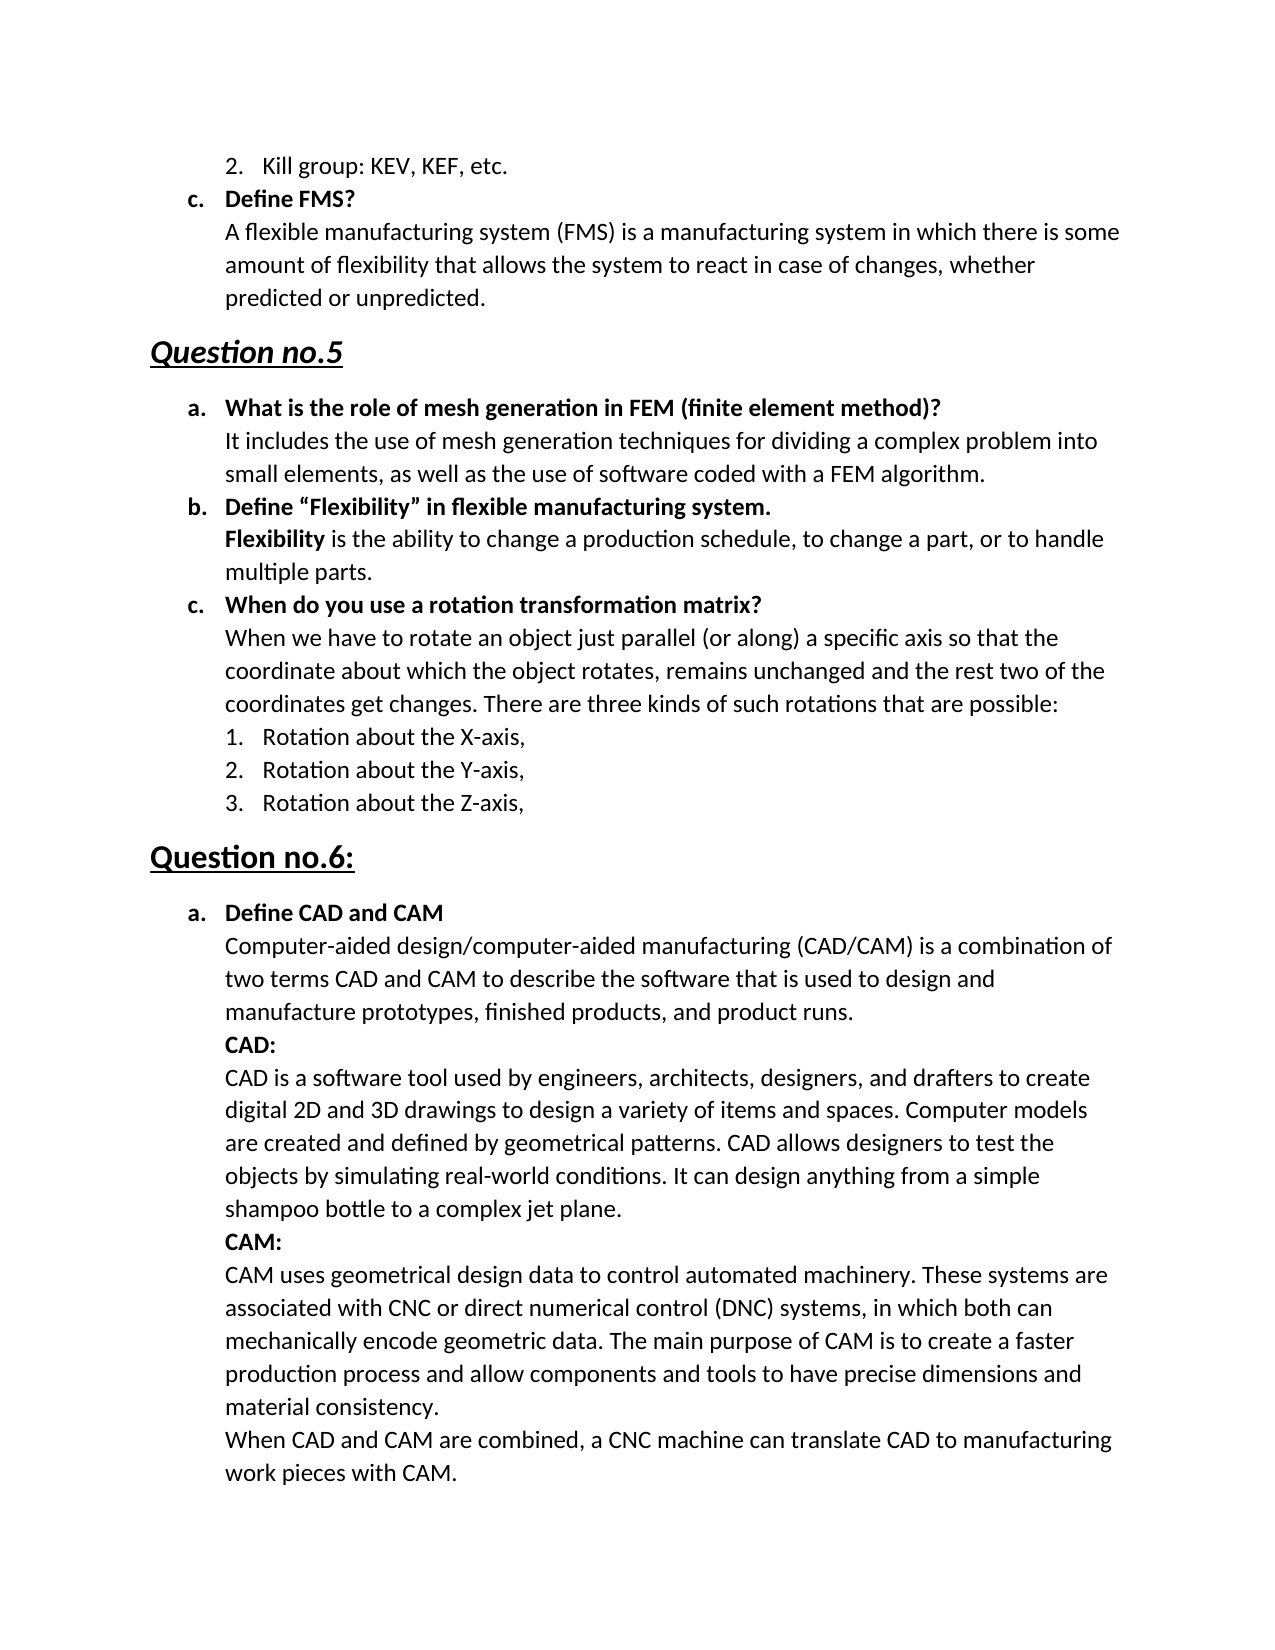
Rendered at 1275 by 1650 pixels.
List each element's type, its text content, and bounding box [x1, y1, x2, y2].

list Flexibility is the ability to change a production schedule, to change a part, or to handle multiple parts. [225, 523, 1125, 587]
list Computer-aided design/computer-aided manufacturing (CAD/CAM) is a combination of two terms CAD and CAM to describe the software that is used to design and manufacture prototypes, finished products, and product runs. [225, 930, 1125, 1026]
list Rotation about the Z-axis, [225, 787, 1125, 817]
list CAM: [225, 1226, 1125, 1257]
list CAD: [225, 1029, 1125, 1059]
list A flexible manufacturing system (FMS) is a manufacturing system in which there is some amount of flexibility that allows the system to react in case of changes, whether predicted or unpredicted. [225, 216, 1125, 312]
list Define “Flexibility” in flexible manufacturing system. [187, 491, 1125, 521]
list It includes the use of mesh generation techniques for dividing a complex problem into small elements, as well as the use of software coded with a FEM algorithm. [225, 425, 1125, 488]
text Question no.6: [150, 836, 1125, 877]
list When do you use a rotation transformation matrix? [187, 589, 1125, 620]
list Define FMS? [187, 183, 1125, 213]
list Kill group: KEV, KEF, etc. [225, 150, 1125, 181]
list When CAD and CAM are combined, a CNC machine can translate CAD to manufacturing work pieces with CAM. [225, 1424, 1125, 1487]
list Rotation about the Y-axis, [225, 754, 1125, 784]
list Define CAD and CAM [187, 897, 1125, 928]
list Rotation about the X-axis, [225, 721, 1125, 752]
list CAD is a software tool used by engineers, architects, designers, and drafters to create digital 2D and 3D drawings to design a variety of items and spaces. Computer models are created and defined by geometrical patterns. CAD allows designers to test the objects by simulating real-world conditions. It can design anything from a simple shampoo bottle to a complex jet plane. [225, 1062, 1125, 1224]
list When we have to rotate an object just parallel (or along) a specific axis so that the coordinate about which the object rotates, remains unchanged and the rest two of the coordinates get changes. There are three kinds of such rotations that are possible: [225, 622, 1125, 719]
list CAM uses geometrical design data to control automated machinery. These systems are associated with CNC or direct numerical control (DNC) systems, in which both can mechanically encode geometric data. The main purpose of CAM is to create a faster production process and allow components and tools to have precise dimensions and material consistency. [225, 1259, 1125, 1421]
list What is the role of mesh generation in FEM (finite element method)? [187, 392, 1125, 422]
text Question no.5 [150, 331, 1125, 372]
